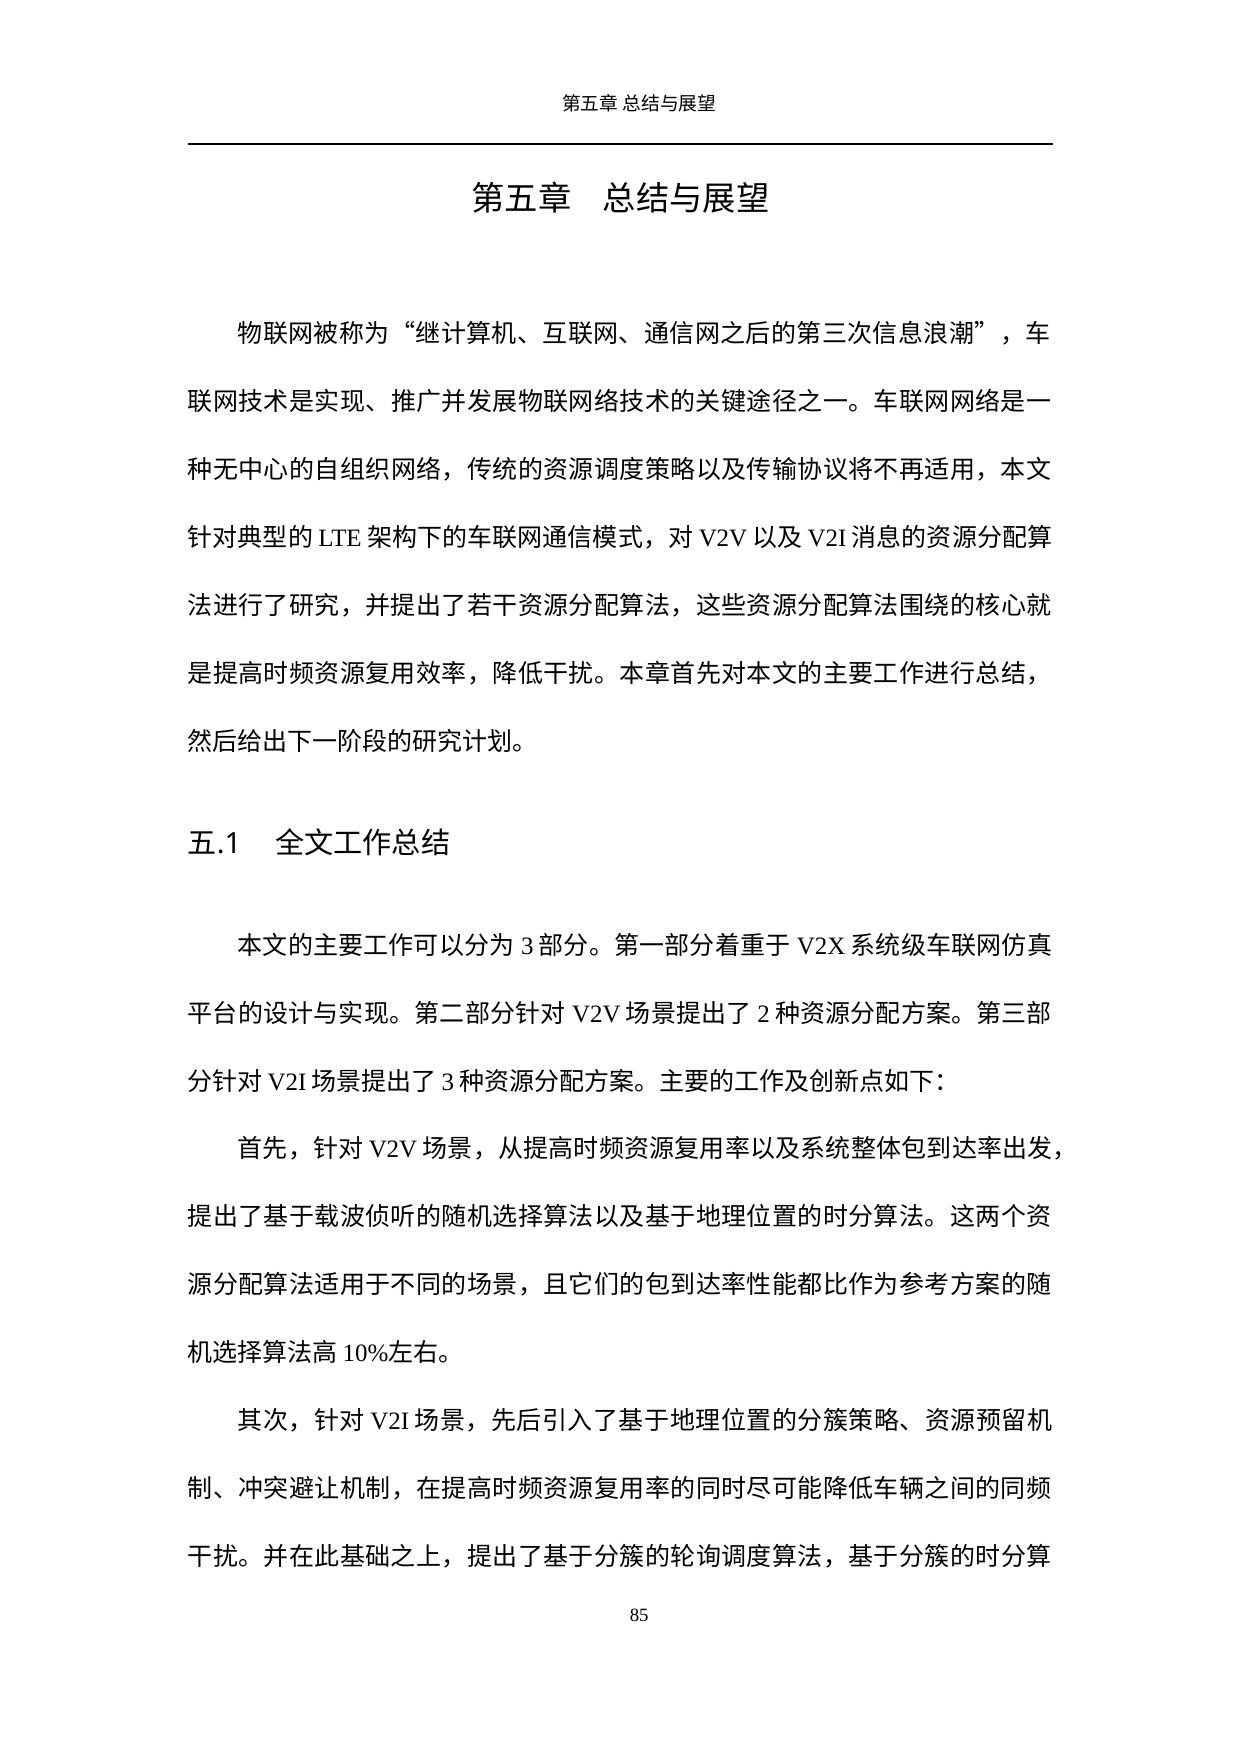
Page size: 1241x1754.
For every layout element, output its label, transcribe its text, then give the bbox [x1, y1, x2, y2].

subtitle 总结与展望 [187, 162, 1053, 230]
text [187, 1385, 1053, 1588]
subtitle 全文工作总结 [187, 807, 1053, 875]
text 首先，针对V2V场景，从提高时频资源复用率以及系统整体包到达率出发，提出了基于载波侦听的随机选择算法以及基于地理位置的时分算法。这两个资源分配算法适用于不同的场景，且它们的包到达率性能都比作为参考方案的随机选择算法高10%左右。 [187, 1113, 1053, 1385]
text 物联网被称为“继计算机、互联网、通信网之后的第三次信息浪潮”，车联网技术是实现、推广并发展物联网络技术的关键途径之一。车联网网络是一种无中心的自组织网络，传统的资源调度策略以及传输协议将不再适用，本文针对典型的LTE架构下的车联网通信模式，对V2V以及V2I消息的资源分配算法进行了研究，并提出了若干资源分配算法，这些资源分配算法围绕的核心就是提高时频资源复用效率，降低干扰。本章首先对本文的主要工作进行总结，然后给出下一阶段的研究计划。 [187, 298, 1053, 773]
text 本文的主要工作可以分为3部分。第一部分着重于V2X系统级车联网仿真平台的设计与实现。第二部分针对V2V场景提出了2种资源分配方案。第三部分针对V2I场景提出了3种资源分配方案。主要的工作及创新点如下： [187, 909, 1053, 1113]
